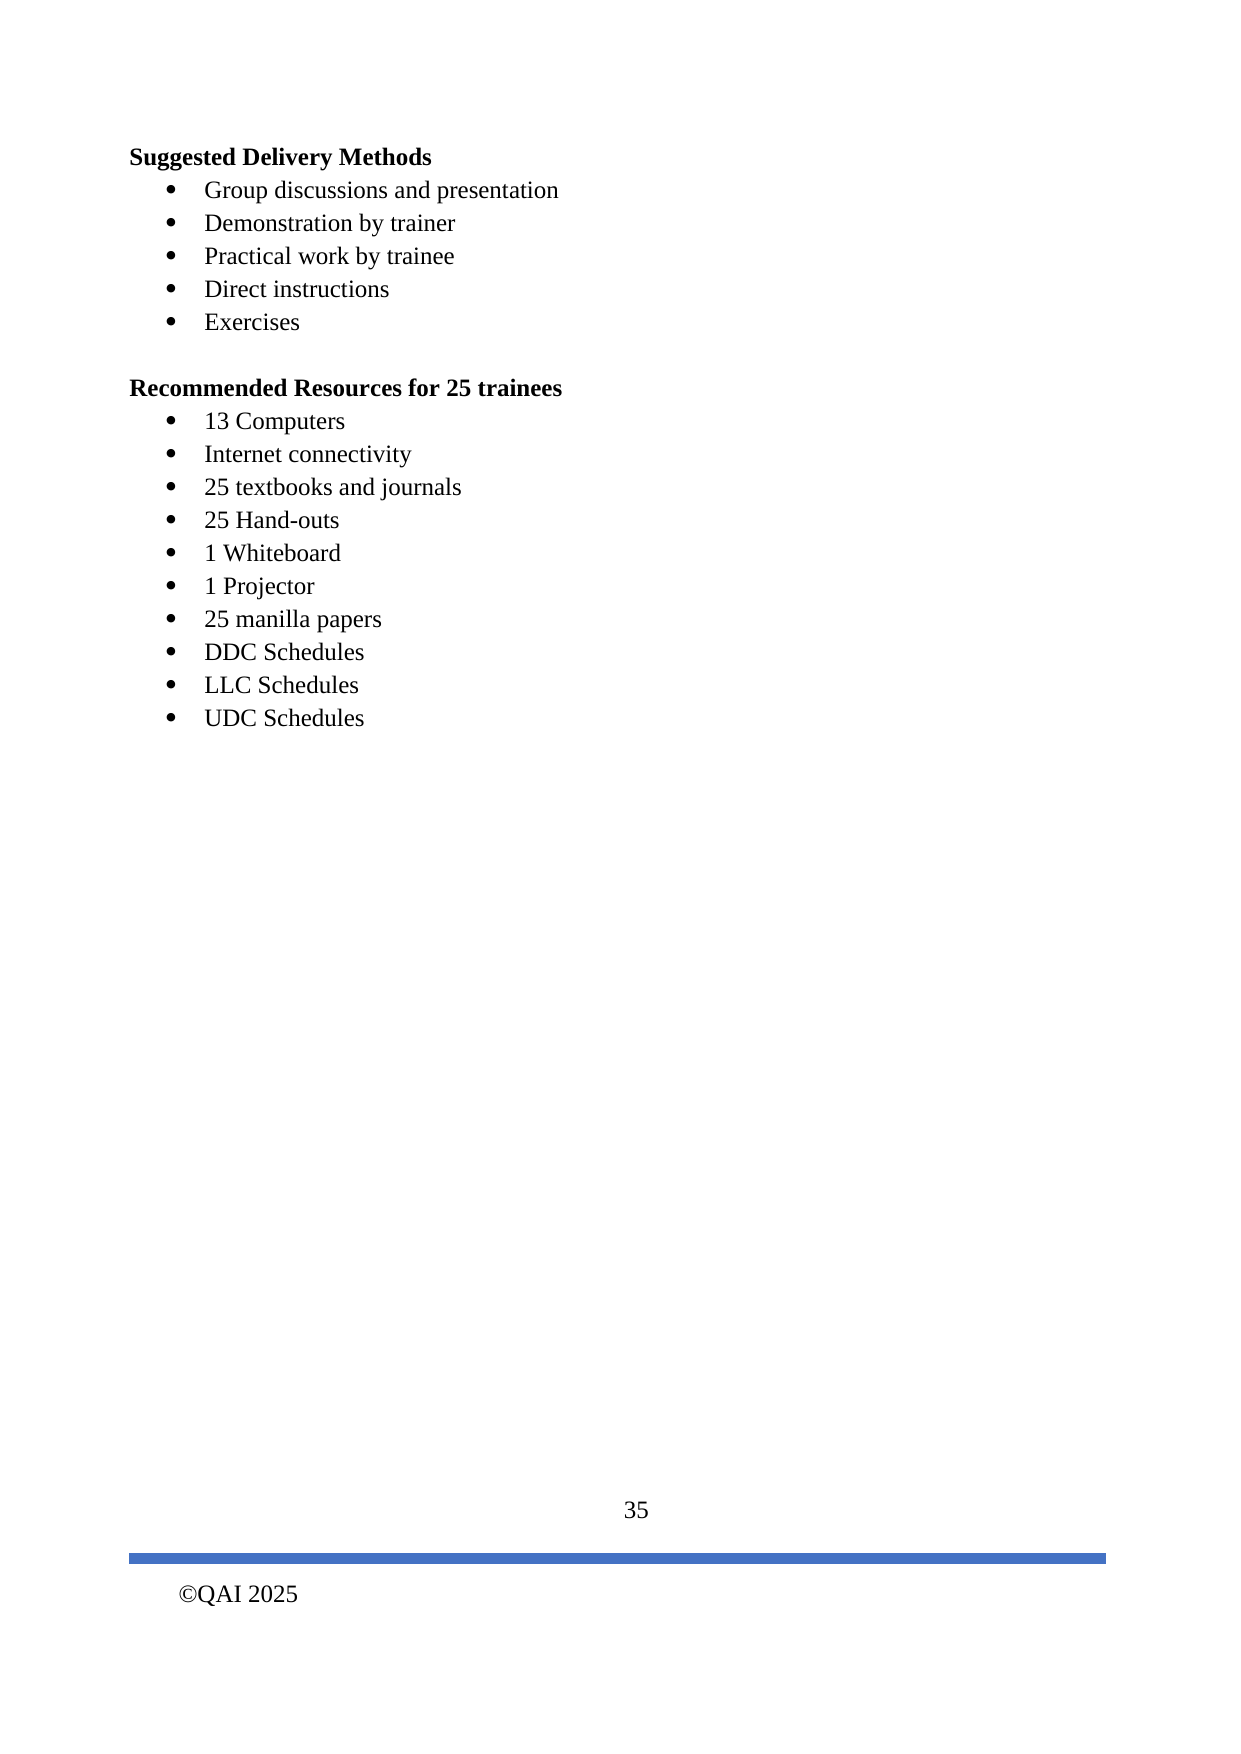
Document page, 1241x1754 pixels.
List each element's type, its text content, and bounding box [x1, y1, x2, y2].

list 25 textbooks and journals [167, 472, 1106, 501]
list Direct instructions [167, 274, 1106, 302]
list Group discussions and presentation [167, 175, 1106, 203]
list DDC Schedules [167, 637, 1106, 666]
list 25 manilla papers [167, 604, 1106, 633]
text Suggested Delivery Methods [129, 142, 1106, 170]
list 1 Projector [167, 571, 1106, 600]
list Demonstration by trainer [167, 208, 1106, 236]
list UDC Schedules [167, 703, 1106, 732]
list Practical work by trainee [167, 241, 1106, 269]
list LLC Schedules [167, 670, 1106, 699]
list 25 Hand-outs [167, 505, 1106, 534]
list Internet connectivity [167, 439, 1106, 468]
list 13 Computers [167, 406, 1106, 434]
text Recommended Resources for 25 trainees [129, 373, 1106, 402]
list Exercises [167, 307, 1106, 336]
list 1 Whiteboard [167, 538, 1106, 567]
